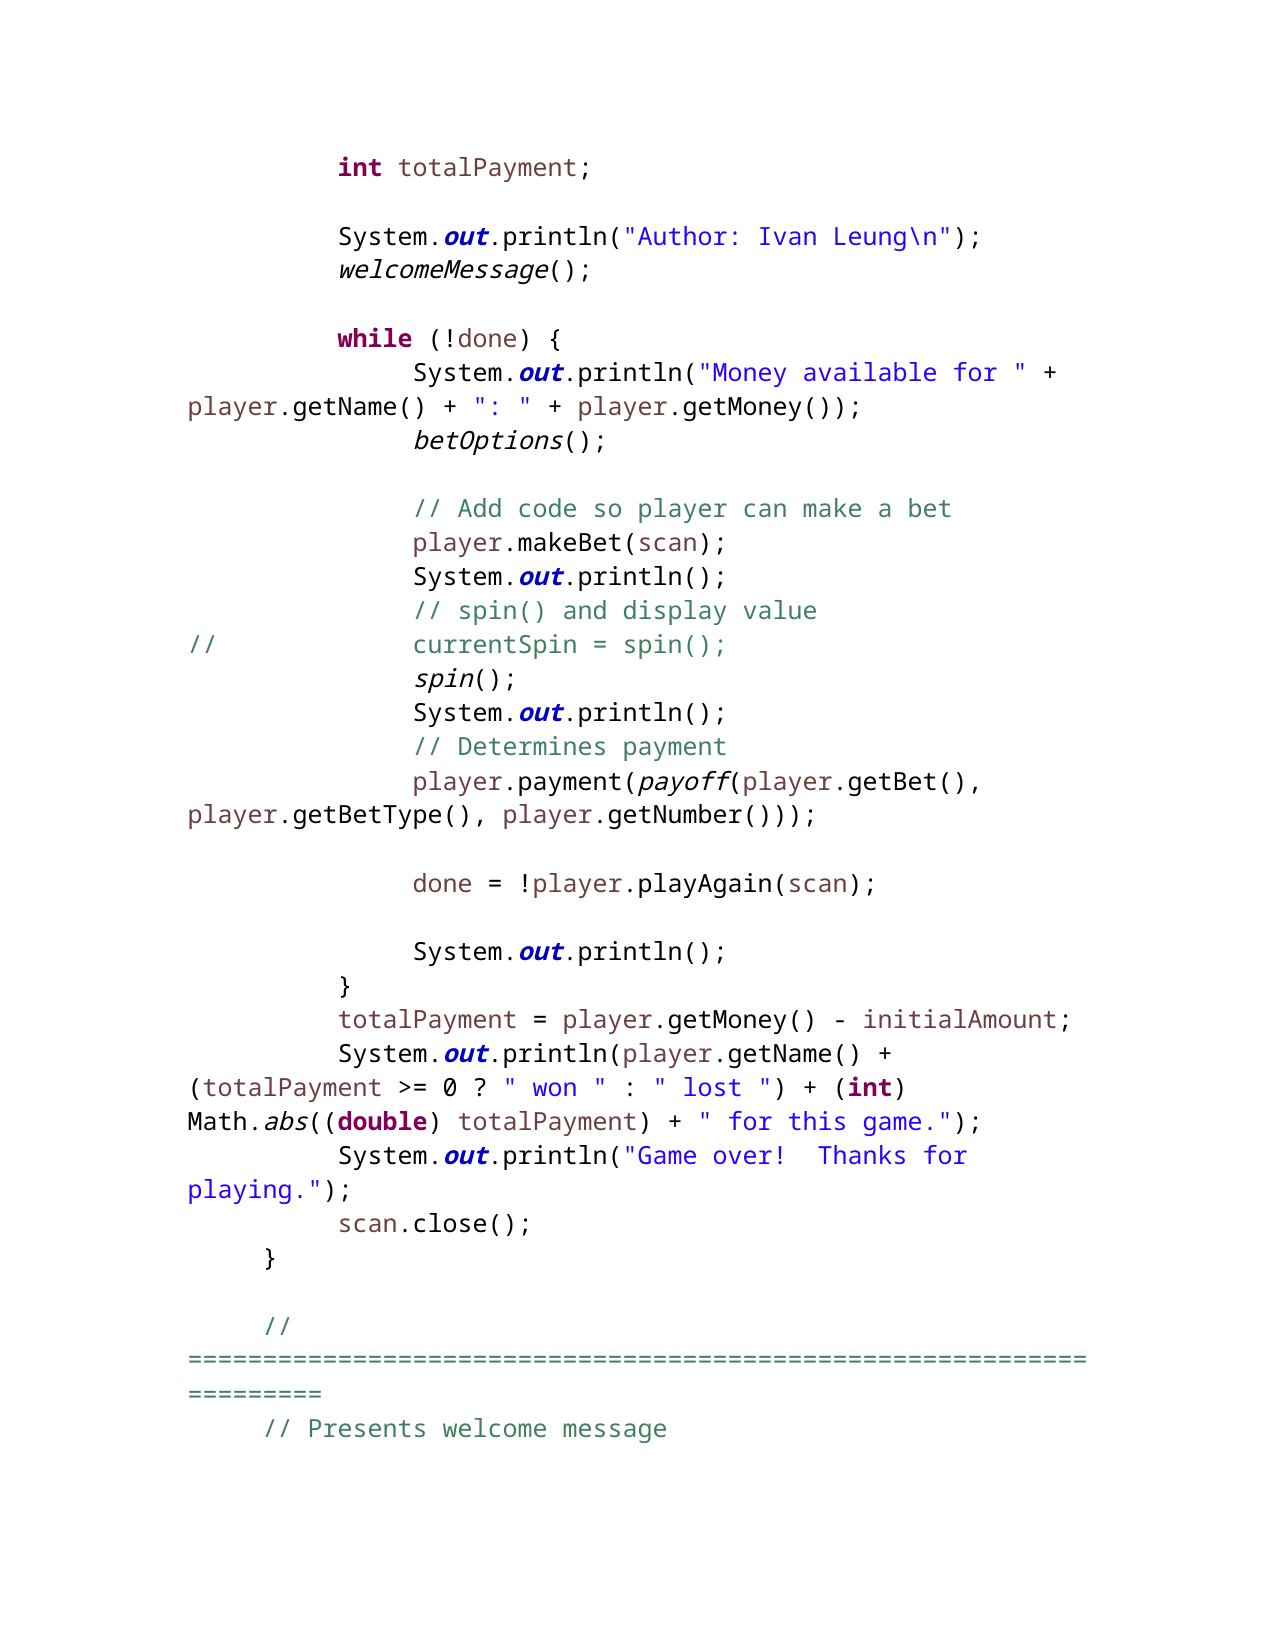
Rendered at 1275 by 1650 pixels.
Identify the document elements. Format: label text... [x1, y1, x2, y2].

text System.out.println(); [187, 559, 1087, 593]
text betOptions(); [187, 422, 1087, 457]
text int totalPayment; [187, 150, 1087, 184]
text } [187, 1240, 1087, 1274]
text System.out.println("Game over! Thanks for playing."); [187, 1138, 1087, 1206]
text done = !player.playAgain(scan); [187, 865, 1087, 899]
text // Determines payment [187, 729, 1087, 763]
text welcomeMessage(); [187, 252, 1087, 286]
text } [187, 967, 1087, 1002]
text while (!done) { [187, 320, 1087, 354]
text scan.close(); [187, 1206, 1087, 1240]
text System.out.println(player.getName() + (totalPayment >= 0 ? " won " : " lost ") + (int) Math.abs((double) totalPayment) + " for this game."); [187, 1036, 1087, 1138]
text totalPayment = player.getMoney() - initialAmount; [187, 1002, 1087, 1036]
text // Add code so player can make a bet [187, 491, 1087, 525]
text // spin() and display value [187, 593, 1087, 627]
text System.out.println("Author: Ivan Leung\n"); [187, 218, 1087, 252]
text System.out.println(); [187, 933, 1087, 967]
text // currentSpin = spin(); [187, 627, 1087, 661]
text System.out.println(); [187, 695, 1087, 729]
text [187, 1308, 1087, 1410]
text player.payment(payoff(player.getBet(), player.getBetType(), player.getNumber())); [187, 763, 1087, 831]
text // Presents welcome message [187, 1410, 1087, 1444]
text spin(); [187, 661, 1087, 695]
text player.makeBet(scan); [187, 525, 1087, 559]
text System.out.println("Money available for " + player.getName() + ": " + player.getMoney()); [187, 354, 1087, 422]
